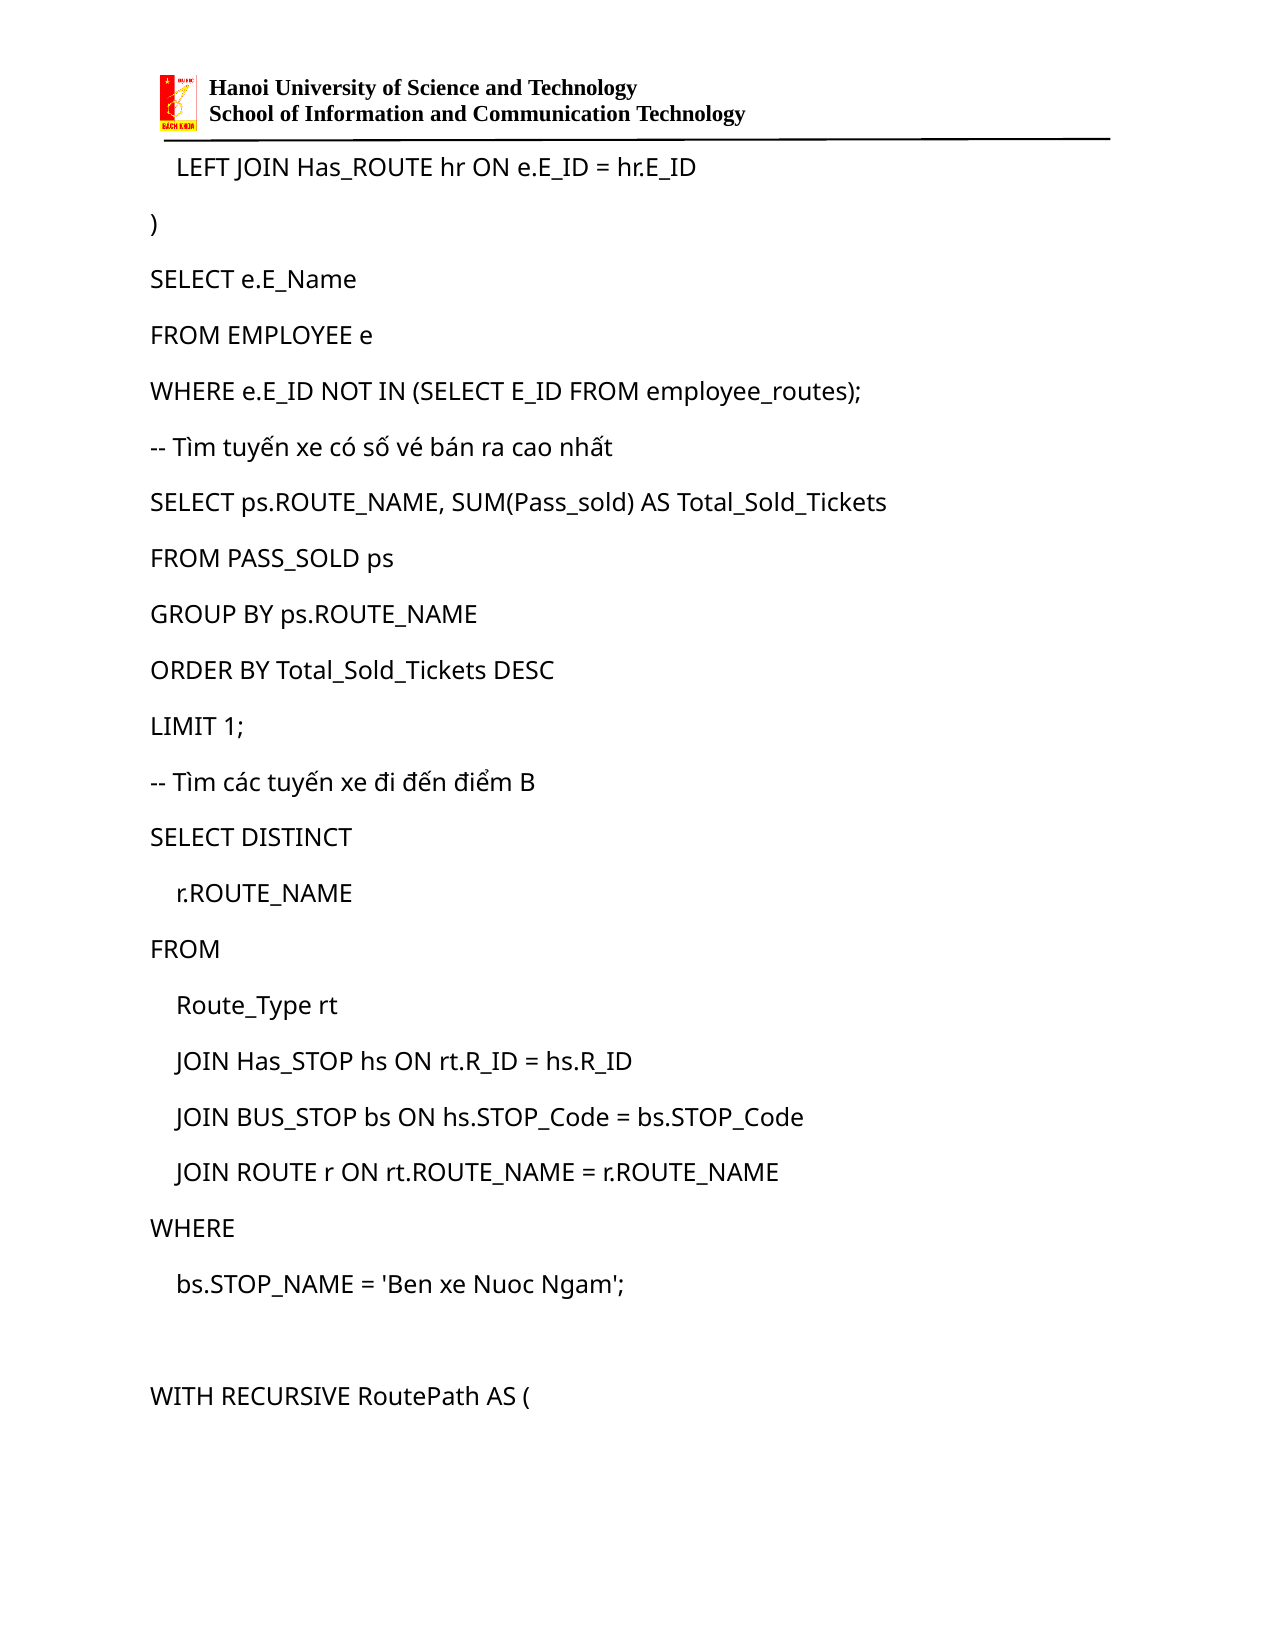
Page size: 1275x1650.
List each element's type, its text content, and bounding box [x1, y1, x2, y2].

text SELECT e.E_Name [150, 262, 1125, 296]
text JOIN BUS_STOP bs ON hs.STOP_Code = bs.STOP_Code [150, 1099, 1125, 1133]
text bs.STOP_NAME = 'Ben xe Nuoc Ngam'; [150, 1267, 1125, 1301]
text -- Tìm tuyến xe có số vé bán ra cao nhất [150, 429, 1125, 463]
text LIMIT 1; [150, 708, 1125, 742]
text r.ROUTE_NAME [150, 876, 1125, 910]
text SELECT DISTINCT [150, 820, 1125, 854]
text SELECT ps.ROUTE_NAME, SUM(Pass_sold) AS Total_Sold_Tickets [150, 485, 1125, 519]
text Route_Type rt [150, 987, 1125, 1022]
text FROM [150, 932, 1125, 966]
text -- Tìm các tuyến xe đi đến điểm B [150, 764, 1125, 798]
text WHERE e.E_ID NOT IN (SELECT E_ID FROM employee_routes); [150, 373, 1125, 407]
text JOIN Has_STOP hs ON rt.R_ID = hs.R_ID [150, 1043, 1125, 1077]
text WHERE [150, 1211, 1125, 1245]
picture [159, 75, 197, 131]
text FROM EMPLOYEE e [150, 317, 1125, 352]
text FROM PASS_SOLD ps [150, 541, 1125, 575]
text LEFT JOIN Has_ROUTE hr ON e.E_ID = hr.E_ID [150, 150, 1125, 184]
text WITH RECURSIVE RoutePath AS ( [150, 1378, 1125, 1412]
text ) [150, 206, 1125, 240]
text ORDER BY Total_Sold_Tickets DESC [150, 652, 1125, 687]
text JOIN ROUTE r ON rt.ROUTE_NAME = r.ROUTE_NAME [150, 1155, 1125, 1189]
text GROUP BY ps.ROUTE_NAME [150, 597, 1125, 631]
